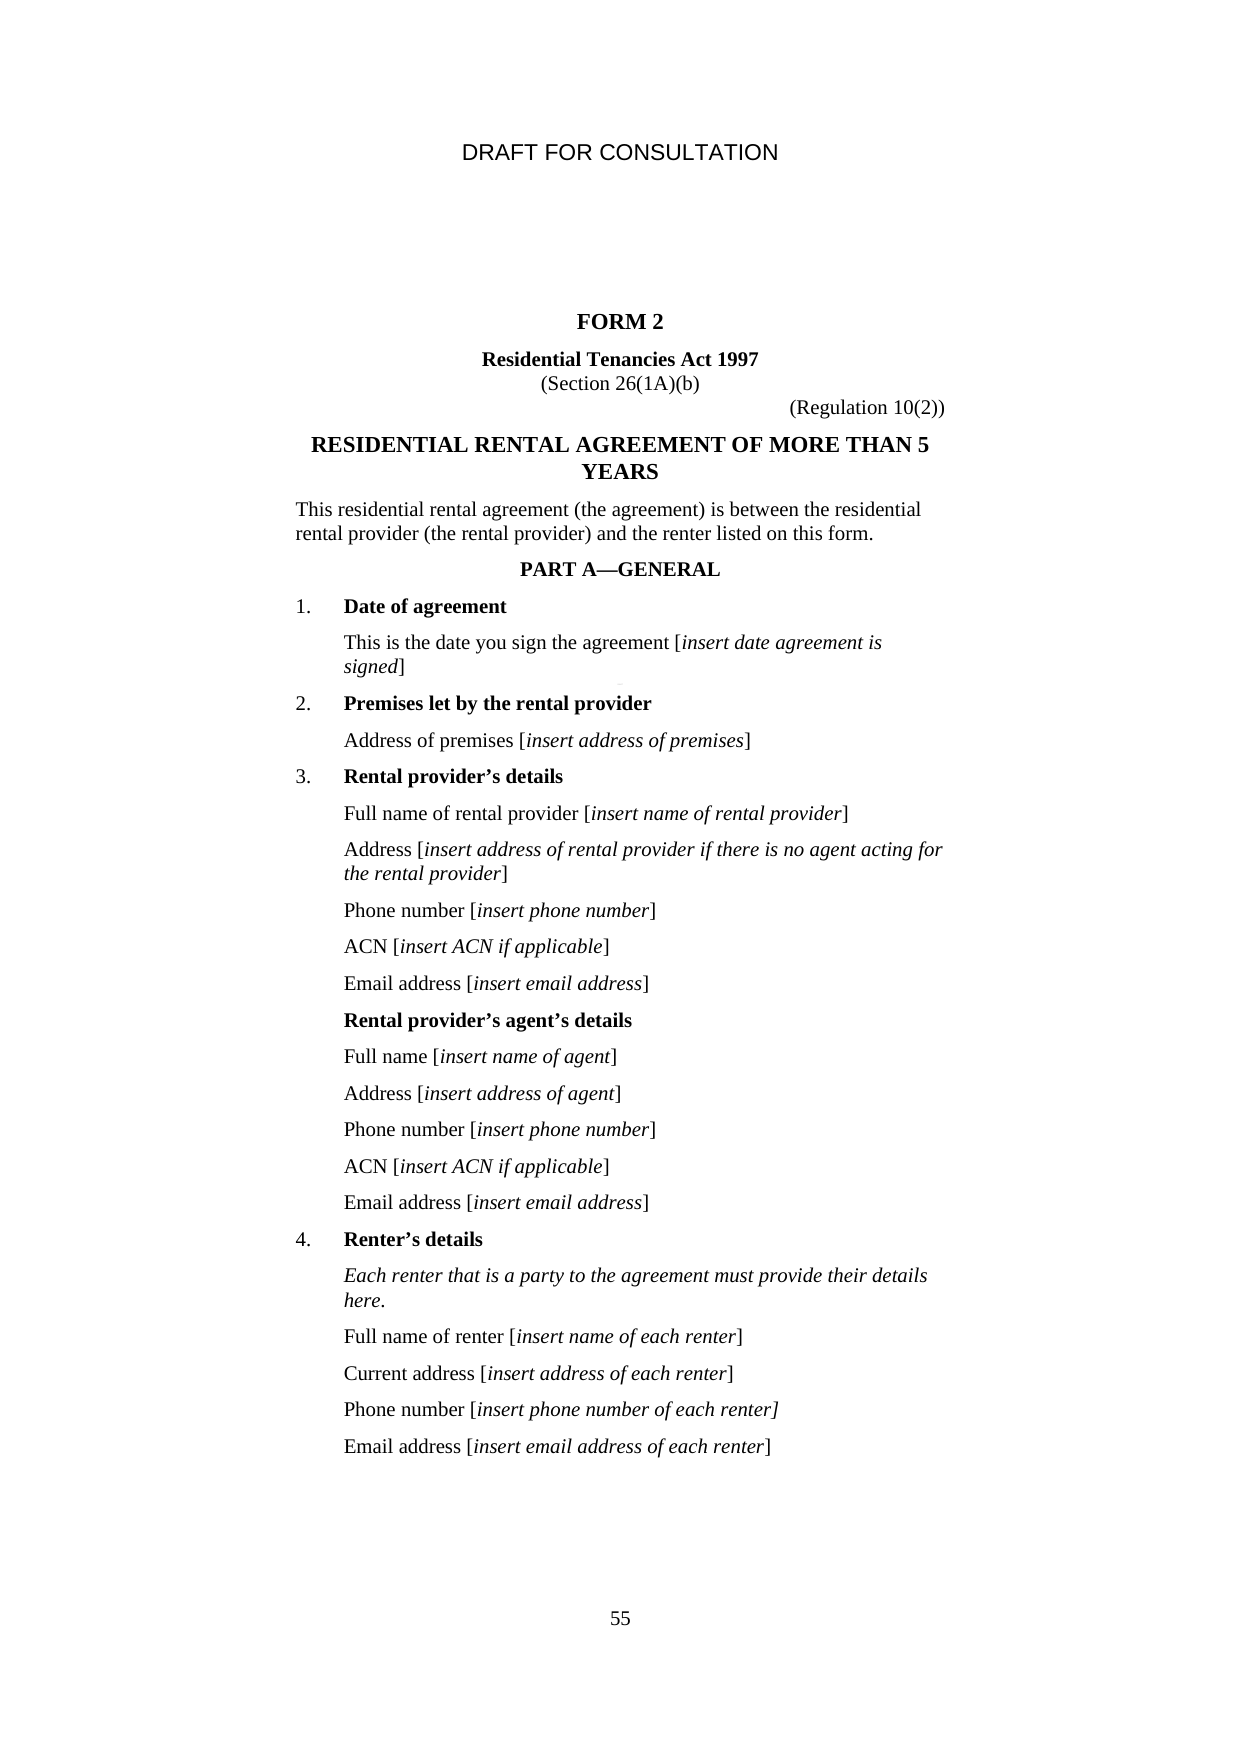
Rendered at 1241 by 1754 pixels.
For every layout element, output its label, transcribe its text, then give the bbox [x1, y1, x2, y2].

text PART A—GENERAL [295, 557, 945, 581]
text 1. Date of agreement [295, 594, 945, 618]
text 3. Rental provider’s details [295, 764, 945, 788]
text Full name of renter [insert name of each renter] [343, 1324, 945, 1348]
text Email address [insert email address of each renter] [343, 1434, 945, 1458]
text Each renter that is a party to the agreement must provide their details here. [343, 1263, 945, 1312]
text Email address [insert email address] [343, 971, 945, 995]
text Rental provider’s agent’s details [343, 1007, 945, 1032]
text (Section 26(1A)(b) [295, 371, 945, 395]
text This residential rental agreement (the agreement) is between the residential rental provider (the rental provider) and the renter listed on this form. [295, 497, 945, 545]
text Form 2 [295, 308, 945, 334]
text Current address [insert address of each renter] [343, 1361, 945, 1385]
text Address [insert address of agent] [343, 1081, 945, 1105]
text Full name [insert name of agent] [343, 1044, 945, 1068]
text 4. Renter’s details [295, 1227, 945, 1251]
text Email address [insert email address] [343, 1190, 945, 1214]
text Address [insert address of rental provider if there is no agent acting for the rental provider] [343, 837, 945, 885]
text Phone number [insert phone number of each renter] [343, 1397, 945, 1421]
text Phone number [insert phone number] [343, 1117, 945, 1141]
text ACN [insert ACN if applicable] [343, 1154, 945, 1178]
text Address of premises [insert address of premises] [343, 727, 945, 752]
text Residential RENTAL agreement of more thaN 5 years [295, 431, 945, 484]
text Residential Tenancies Act 1997 [295, 347, 945, 371]
text Phone number [insert phone number] [343, 898, 945, 922]
text This is the date you sign the agreement [insert date agreement is signed] [343, 630, 945, 678]
text Full name of rental provider [insert name of rental provider] [343, 801, 945, 825]
text ACN [insert ACN if applicable] [343, 934, 945, 958]
text 2. Premises let by the rental provider [295, 691, 945, 715]
text (Regulation 10(2)) [295, 395, 945, 419]
